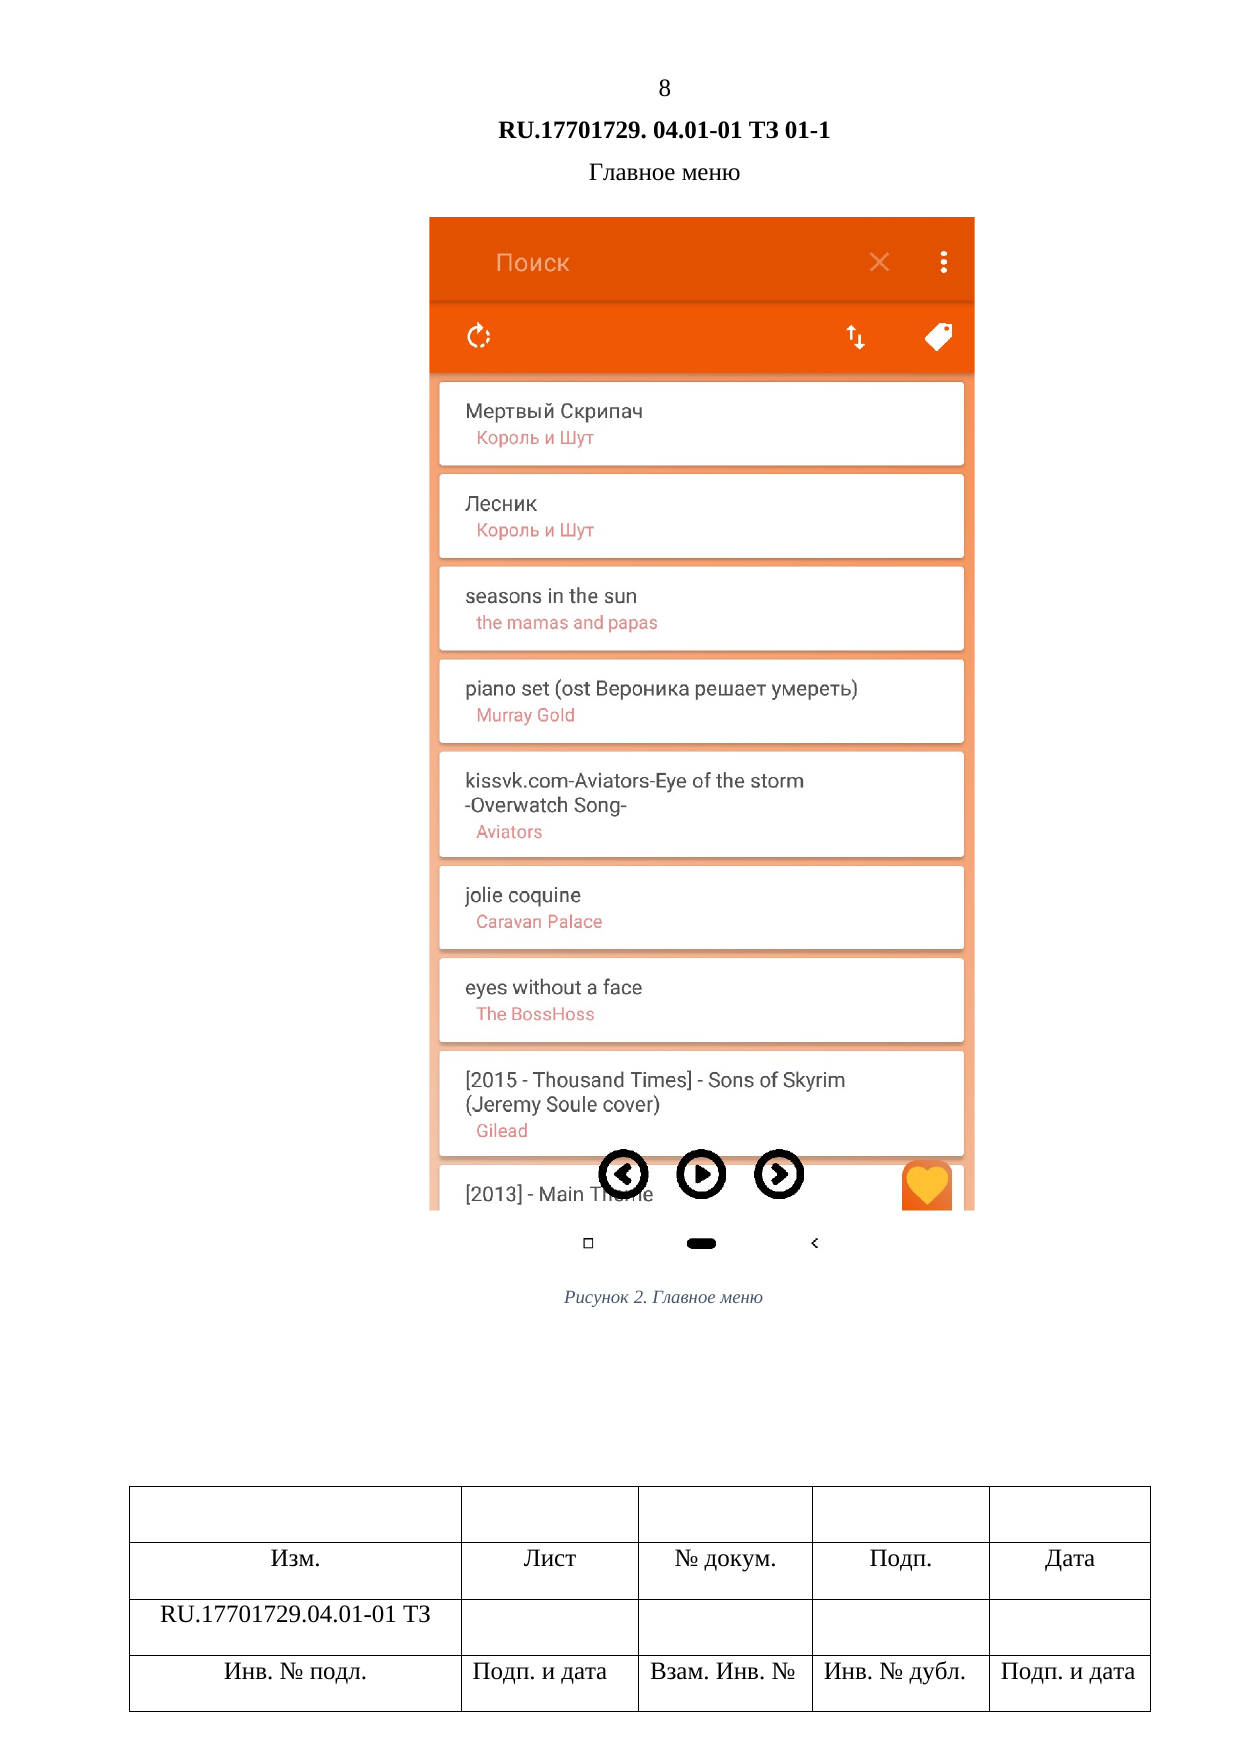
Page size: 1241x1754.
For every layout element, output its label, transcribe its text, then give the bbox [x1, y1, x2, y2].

picture [429, 217, 975, 1273]
text Рисунок 2. Главное меню [177, 1286, 1152, 1307]
text Главное меню [177, 157, 1152, 186]
